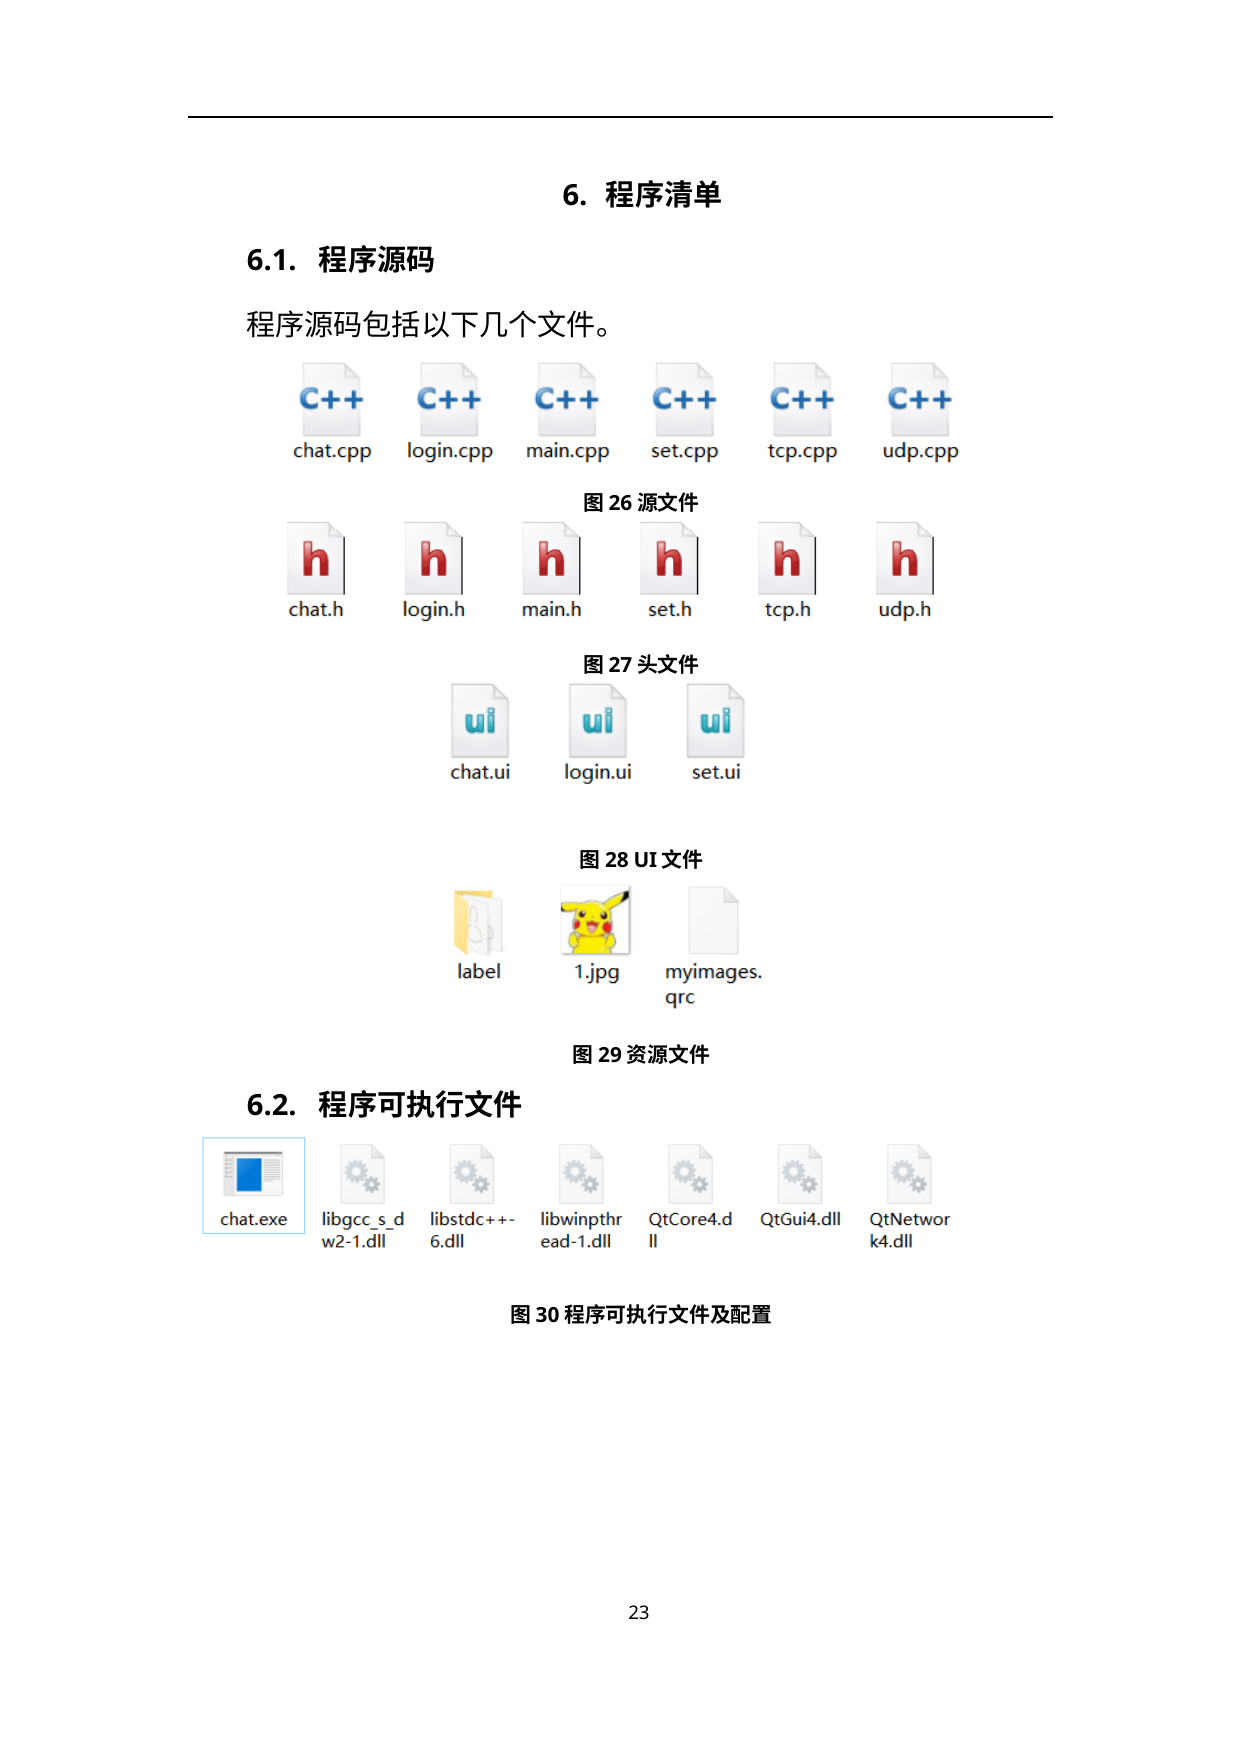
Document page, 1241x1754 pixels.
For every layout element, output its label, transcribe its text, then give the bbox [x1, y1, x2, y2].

text 程序源码包括以下几个文件。 [187, 290, 1053, 355]
picture [424, 679, 816, 813]
subtitle 程序可执行文件 [247, 1070, 1053, 1134]
text 图 26 源文件 [187, 485, 1053, 517]
text 图 27 头文件 [187, 647, 1053, 680]
text 图 30 程序可执行文件及配置 [187, 1297, 1053, 1330]
text 图 29 资源文件 [187, 1037, 1053, 1070]
picture [268, 354, 973, 485]
picture [187, 1134, 1053, 1273]
subtitle 程序清单 [232, 160, 1053, 225]
text 图 28 UI文件 [187, 842, 1053, 875]
subtitle 程序源码 [247, 225, 1053, 290]
picture [267, 517, 974, 645]
picture [411, 874, 829, 1021]
